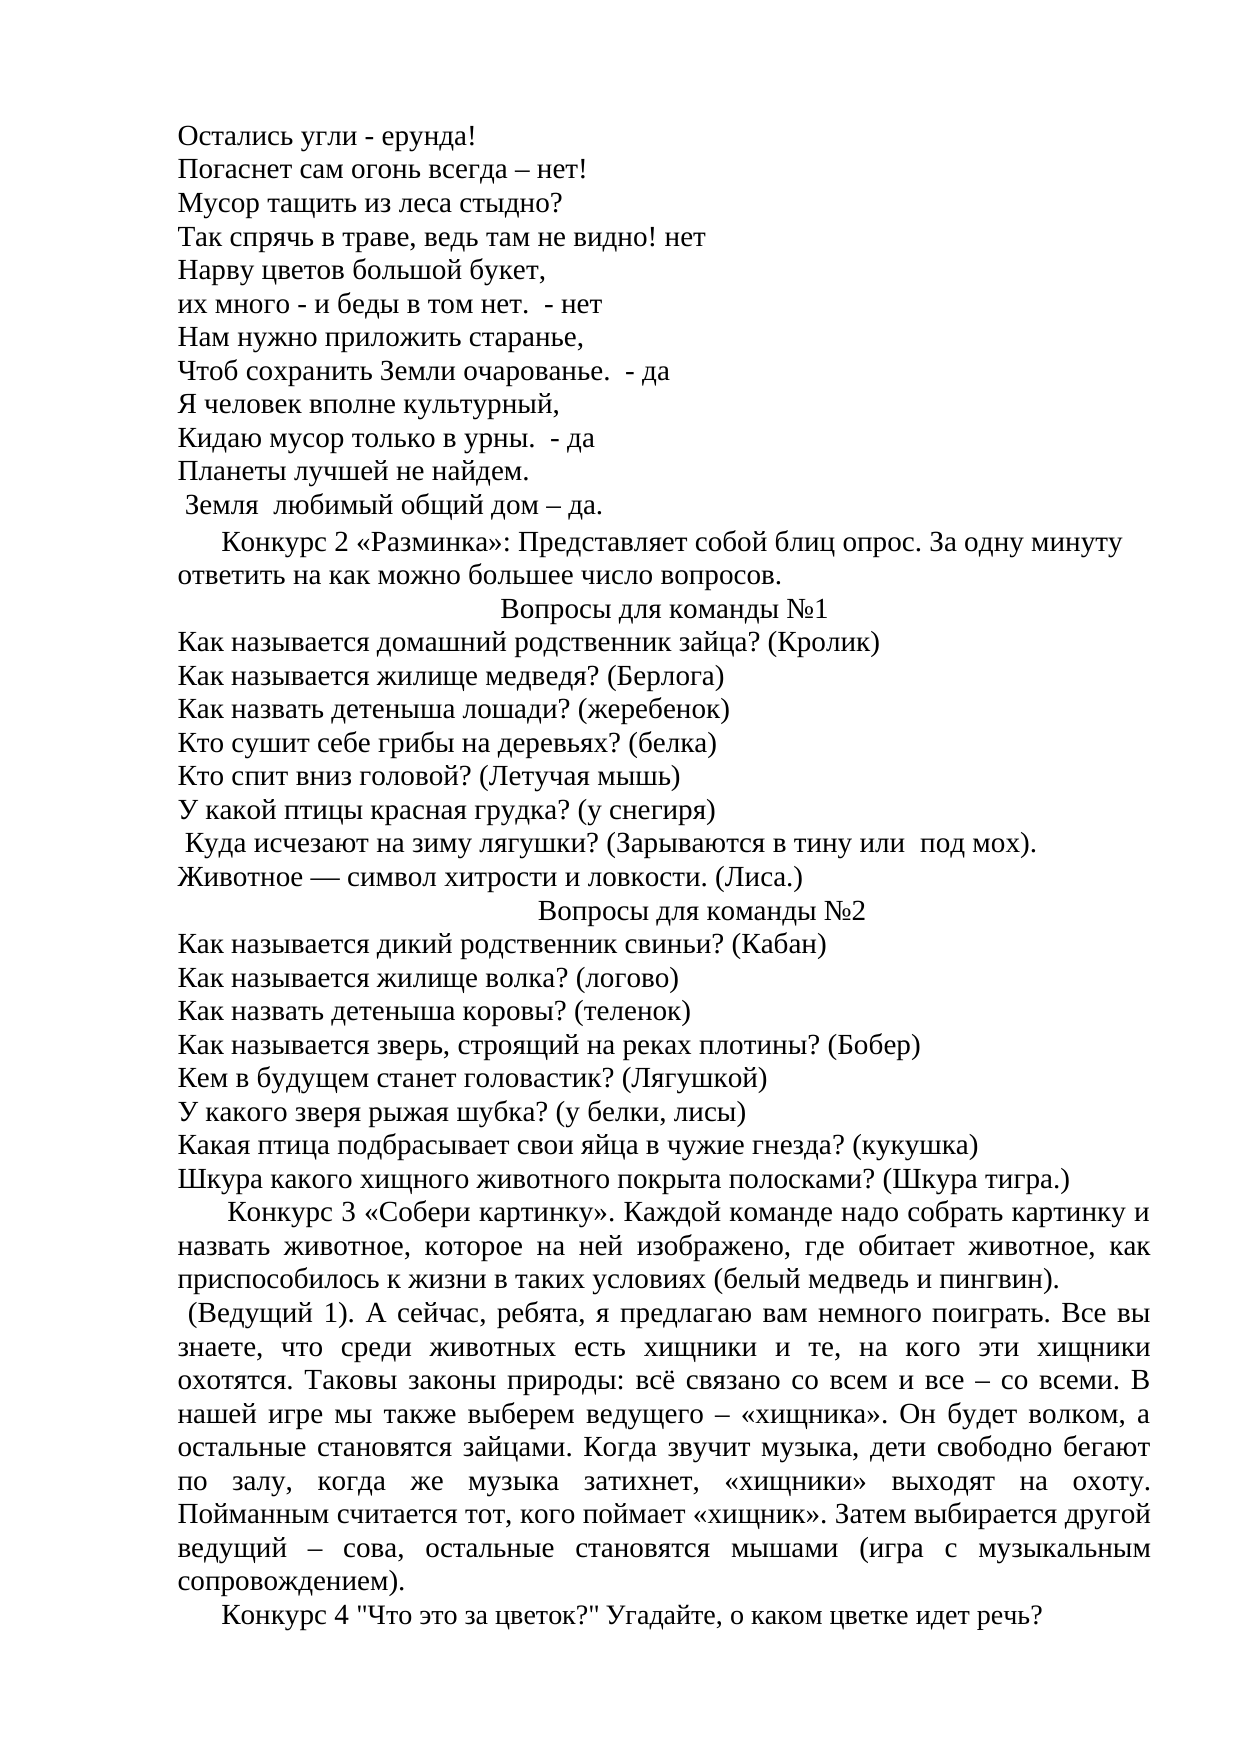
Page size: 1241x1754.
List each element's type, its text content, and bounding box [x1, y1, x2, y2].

text Погаснет сам огонь всегда – нет! [177, 152, 1152, 185]
text их много - и беды в том нет. - нет [177, 286, 1152, 319]
text Конкурс 3 «Собери картинку». Каждой команде надо собрать картинку и назвать животное, которое на ней изображено, где обитает животное, как приспособилось к жизни в таких условиях (белый медведь и пингвин). [177, 1194, 1152, 1295]
text У какого зверя рыжая шубка? (у белки, лисы) [177, 1094, 1152, 1127]
text (Ведущий 1). А сейчас, ребята, я предлагаю вам немного поиграть. Все вы знаете, что среди животных есть хищники и те, на кого эти хищники охотятся. Таковы законы природы: всё связано со всем и все – со всеми. В нашей игре мы также выберем ведущего – «хищника». Он будет волком, а остальные становятся зайцами. Когда звучит музыка, дети свободно бегают по залу, когда же музыка затихнет, «хищники» выходят на охоту. Пойманным считается тот, кого поймает «хищник». Затем выбирается другой ведущий – сова, остальные становятся мышами (игра с музыкальным сопровождением). [177, 1295, 1152, 1597]
text Чтоб сохранить Земли очарованье. - да [177, 353, 1152, 386]
text Кто сушит себе грибы на деревьях? (белка) [177, 725, 1152, 758]
text Мусор тащить из леса стыдно? [177, 185, 1152, 219]
text Вопросы для команды №1 [177, 591, 1152, 624]
text Как называется домашний родственник зайца? (Кролик) [177, 624, 1152, 658]
text Планеты лучшей не найдем. [177, 453, 1152, 487]
text Нарву цветов большой букет, [177, 252, 1152, 286]
text Так спрячь в траве, ведь там не видно! нет [177, 219, 1152, 252]
text Кто спит вниз головой? (Летучая мышь) [177, 758, 1152, 792]
text Остались угли - ерунда! [177, 118, 1152, 152]
text Как называется зверь, строящий на реках плотины? (Бобер) [177, 1027, 1152, 1060]
text Животное — символ хитрости и ловкости. (Лиса.) [177, 859, 1152, 893]
text Конкурс 4 "Что это за цветок?" Угадайте, о каком цветке идет речь? [177, 1597, 1152, 1631]
text Кем в будущем станет головастик? (Лягушкой) [177, 1060, 1152, 1094]
text Как называется жилище волка? (логово) [177, 960, 1152, 993]
text Куда исчезают на зиму лягушки? (Зарываются в тину или под мох). [177, 826, 1152, 859]
text Конкурс 2 «Разминка»: Представляет собой блиц опрос. За одну минуту ответить на как можно большее число вопросов. [177, 524, 1152, 591]
text Шкура какого хищного животного покрыта полосками? (Шкура тигра.) [177, 1161, 1152, 1194]
text Как называется жилище медведя? (Берлога) [177, 658, 1152, 691]
text Как назвать детеныша коровы? (теленок) [177, 993, 1152, 1027]
text Земля любимый общий дом – да. [177, 487, 1152, 521]
text Вопросы для команды №2 [252, 893, 1152, 926]
text Какая птица подбрасывает свои яйца в чужие гнезда? (кукушка) [177, 1127, 1152, 1161]
text Нам нужно приложить старанье, [177, 319, 1152, 353]
text Как назвать детеныша лошади? (жеребенок) [177, 691, 1152, 725]
text Я человек вполне культурный, [177, 386, 1152, 420]
text Кидаю мусор только в урны. - да [177, 420, 1152, 453]
text У какой птицы красная грудка? (у снегиря) [177, 792, 1152, 826]
text Как называется дикий родственник свиньи? (Кабан) [177, 926, 1152, 960]
